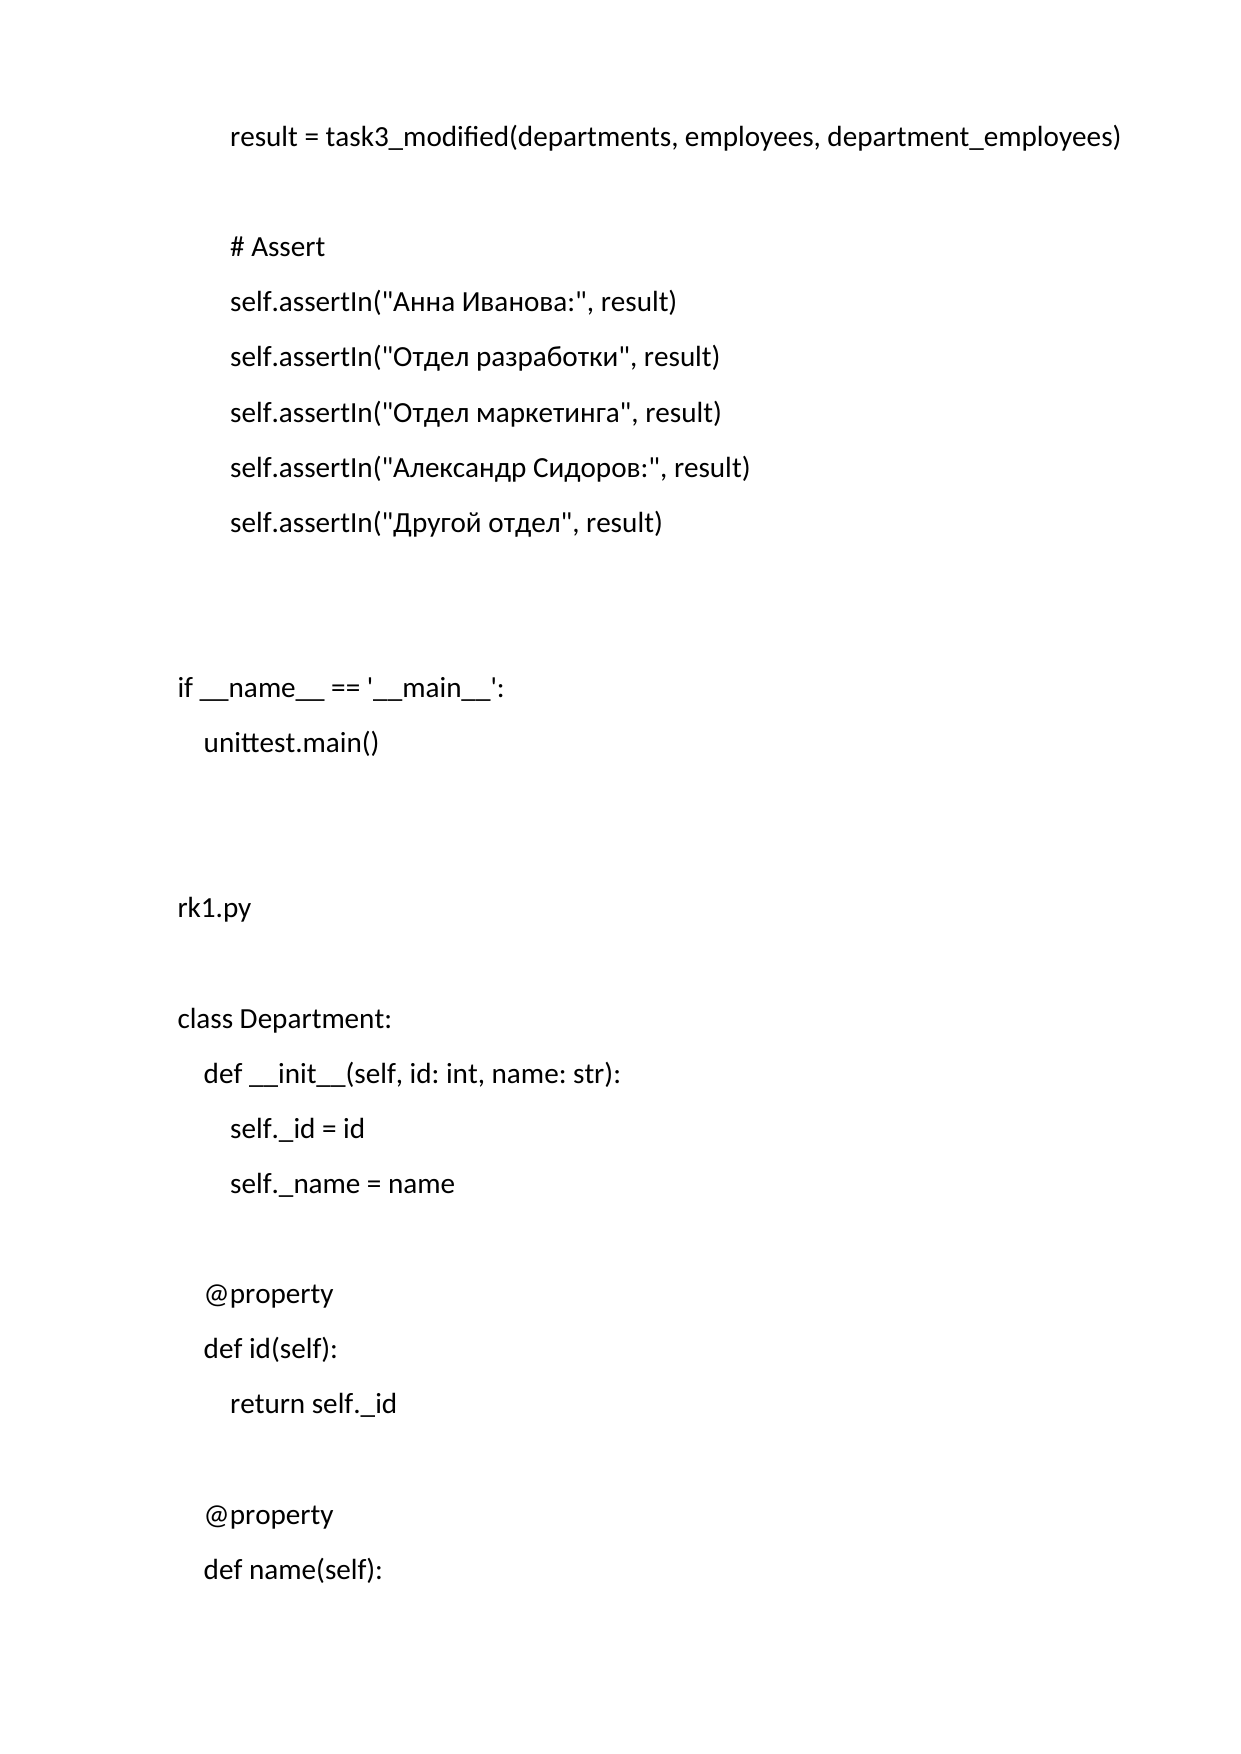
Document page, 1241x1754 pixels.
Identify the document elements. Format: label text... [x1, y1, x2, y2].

text self.assertIn("Отдел разработки", result) [177, 338, 1152, 374]
text self.assertIn("Отдел маркетинга", result) [177, 394, 1152, 429]
text unittest.main() [177, 724, 1152, 760]
text def id(self): [177, 1330, 1152, 1366]
text self._id = id [177, 1110, 1152, 1146]
text @property [177, 1275, 1152, 1311]
text if __name__ == '__main__': [177, 669, 1152, 705]
text result = task3_modified(departments, employees, department_employees) [177, 118, 1152, 154]
text rk1.py [177, 889, 1152, 925]
text self.assertIn("Анна Иванова:", result) [177, 283, 1152, 319]
text self.assertIn("Александр Сидоров:", result) [177, 449, 1152, 484]
text def name(self): [177, 1551, 1152, 1586]
text # Assert [177, 228, 1152, 264]
text def __init__(self, id: int, name: str): [177, 1055, 1152, 1091]
text self._name = name [177, 1165, 1152, 1201]
text return self._id [177, 1386, 1152, 1421]
text class Department: [177, 1000, 1152, 1035]
text @property [177, 1496, 1152, 1531]
text self.assertIn("Другой отдел", result) [177, 504, 1152, 539]
